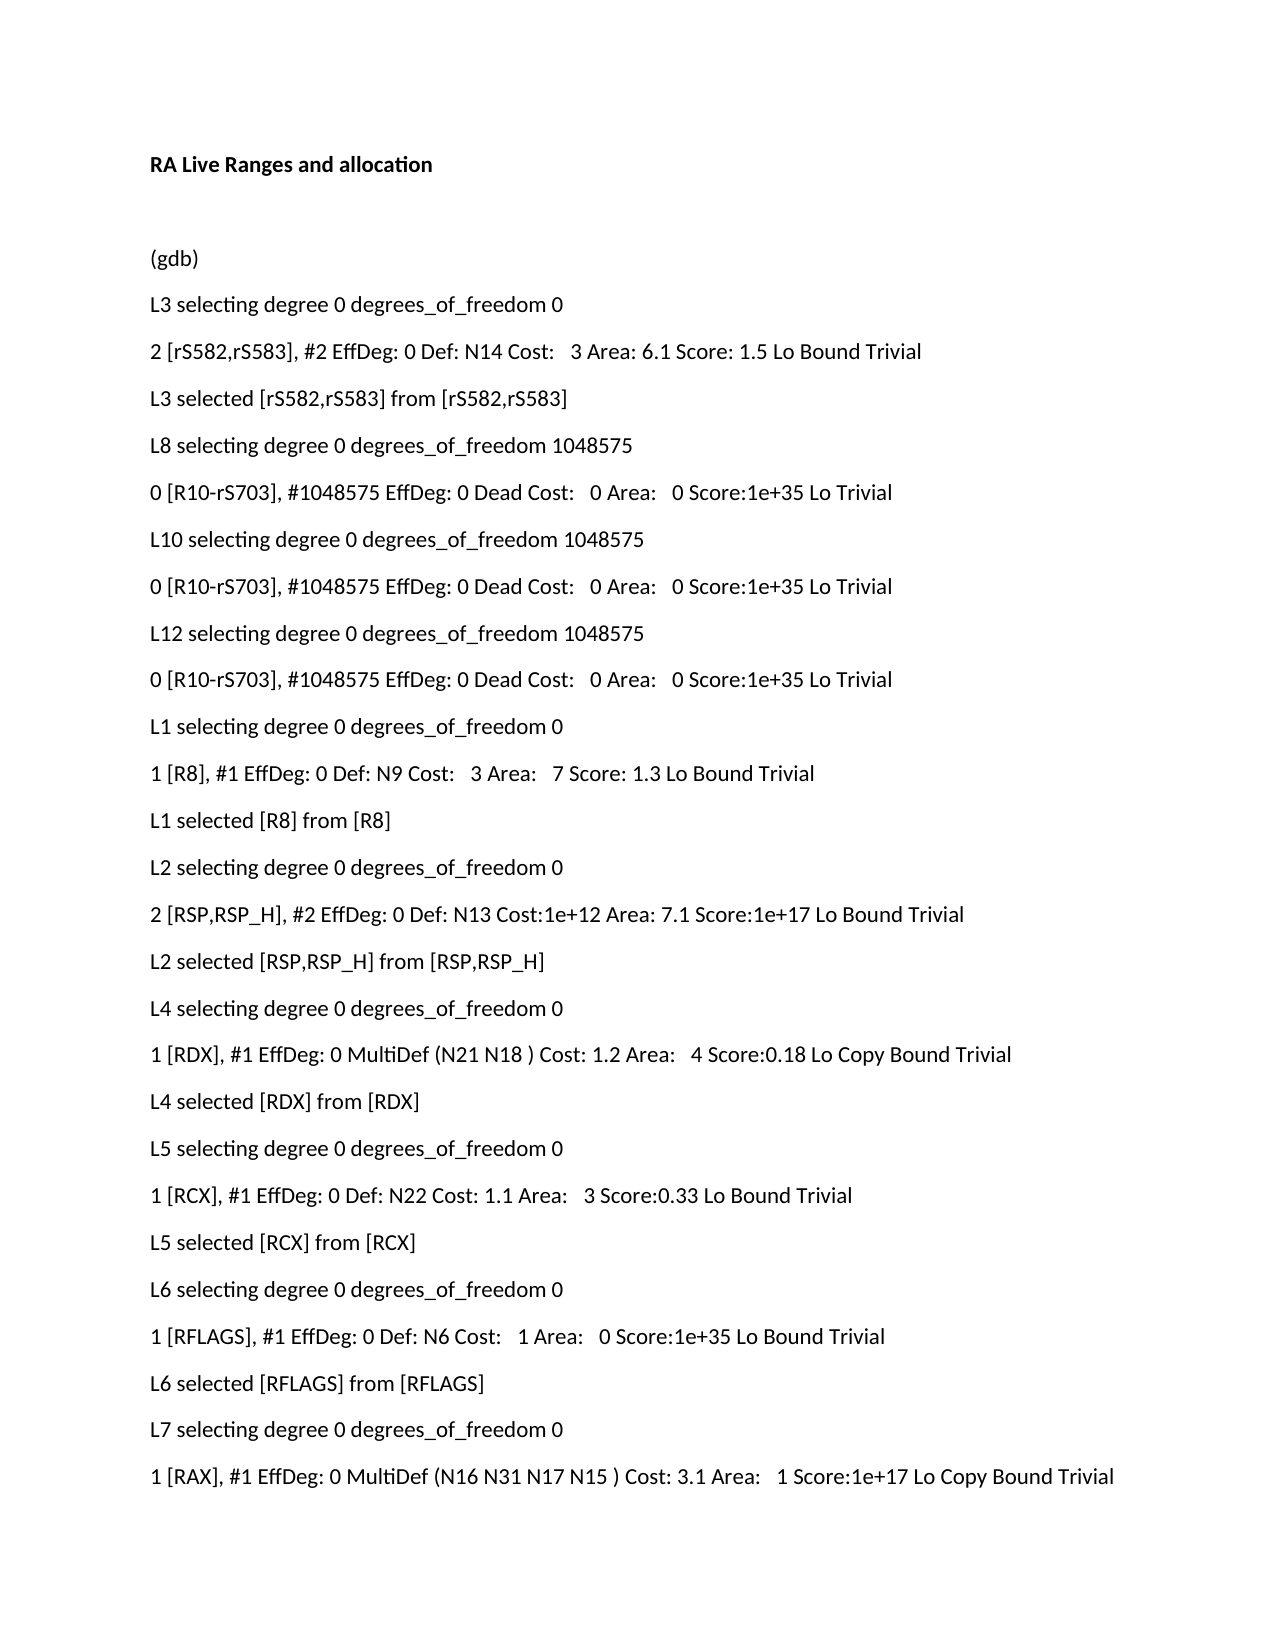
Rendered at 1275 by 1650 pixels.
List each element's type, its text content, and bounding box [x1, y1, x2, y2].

text L1 selecting degree 0 degrees_of_freedom 0 [150, 712, 1125, 741]
text L6 selecting degree 0 degrees_of_freedom 0 [150, 1275, 1125, 1303]
text L2 selected [RSP,RSP_H] from [RSP,RSP_H] [150, 947, 1125, 975]
text 1 [R8], #1 EffDeg: 0 Def: N9 Cost: 3 Area: 7 Score: 1.3 Lo Bound Trivial [150, 759, 1125, 787]
text 0 [R10-rS703], #1048575 EffDeg: 0 Dead Cost: 0 Area: 0 Score:1e+35 Lo Trivial [150, 572, 1125, 600]
text 2 [rS582,rS583], #2 EffDeg: 0 Def: N14 Cost: 3 Area: 6.1 Score: 1.5 Lo Bound Trivial [150, 337, 1125, 366]
text 1 [RFLAGS], #1 EffDeg: 0 Def: N6 Cost: 1 Area: 0 Score:1e+35 Lo Bound Trivial [150, 1322, 1125, 1350]
text 0 [R10-rS703], #1048575 EffDeg: 0 Dead Cost: 0 Area: 0 Score:1e+35 Lo Trivial [150, 666, 1125, 694]
text 1 [RAX], #1 EffDeg: 0 MultiDef (N16 N31 N17 N15 ) Cost: 3.1 Area: 1 Score:1e+17 Lo Copy Bound Trivial [150, 1462, 1125, 1491]
text L10 selecting degree 0 degrees_of_freedom 1048575 [150, 525, 1125, 553]
text L3 selected [rS582,rS583] from [rS582,rS583] [150, 384, 1125, 412]
text 1 [RCX], #1 EffDeg: 0 Def: N22 Cost: 1.1 Area: 3 Score:0.33 Lo Bound Trivial [150, 1181, 1125, 1209]
text L6 selected [RFLAGS] from [RFLAGS] [150, 1369, 1125, 1397]
text 2 [RSP,RSP_H], #2 EffDeg: 0 Def: N13 Cost:1e+12 Area: 7.1 Score:1e+17 Lo Bound Trivial [150, 900, 1125, 928]
text L3 selecting degree 0 degrees_of_freedom 0 [150, 291, 1125, 319]
text RA Live Ranges and allocation [150, 150, 1125, 178]
text L12 selecting degree 0 degrees_of_freedom 1048575 [150, 619, 1125, 647]
text L2 selecting degree 0 degrees_of_freedom 0 [150, 853, 1125, 881]
text L5 selecting degree 0 degrees_of_freedom 0 [150, 1134, 1125, 1162]
text L5 selected [RCX] from [RCX] [150, 1228, 1125, 1256]
text L1 selected [R8] from [R8] [150, 806, 1125, 834]
text L8 selecting degree 0 degrees_of_freedom 1048575 [150, 431, 1125, 459]
text 0 [R10-rS703], #1048575 EffDeg: 0 Dead Cost: 0 Area: 0 Score:1e+35 Lo Trivial [150, 478, 1125, 506]
text L4 selecting degree 0 degrees_of_freedom 0 [150, 994, 1125, 1022]
text (gdb) [150, 244, 1125, 272]
text 1 [RDX], #1 EffDeg: 0 MultiDef (N21 N18 ) Cost: 1.2 Area: 4 Score:0.18 Lo Copy Bound Trivial [150, 1041, 1125, 1069]
text L4 selected [RDX] from [RDX] [150, 1087, 1125, 1116]
text L7 selecting degree 0 degrees_of_freedom 0 [150, 1416, 1125, 1444]
